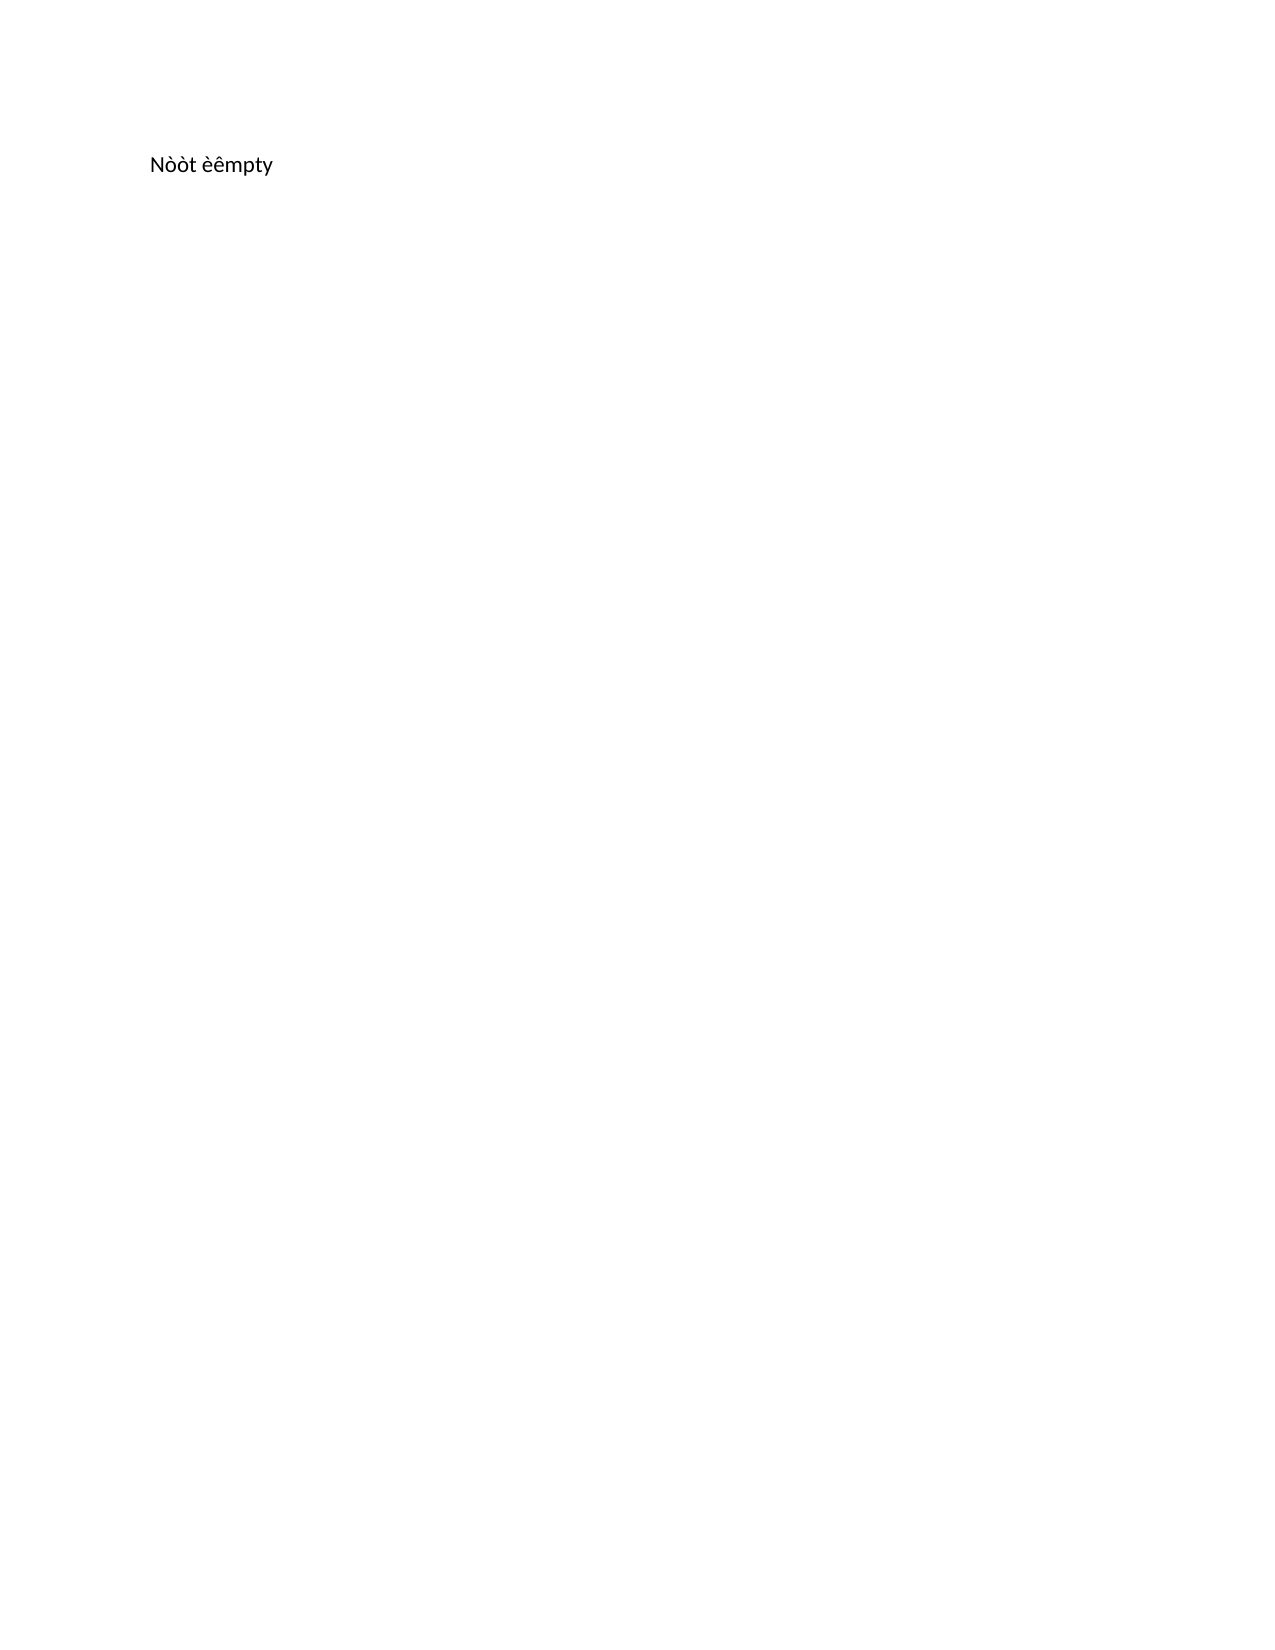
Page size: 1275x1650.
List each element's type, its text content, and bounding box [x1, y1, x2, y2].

text Nòòt èêmpty [150, 150, 1125, 178]
